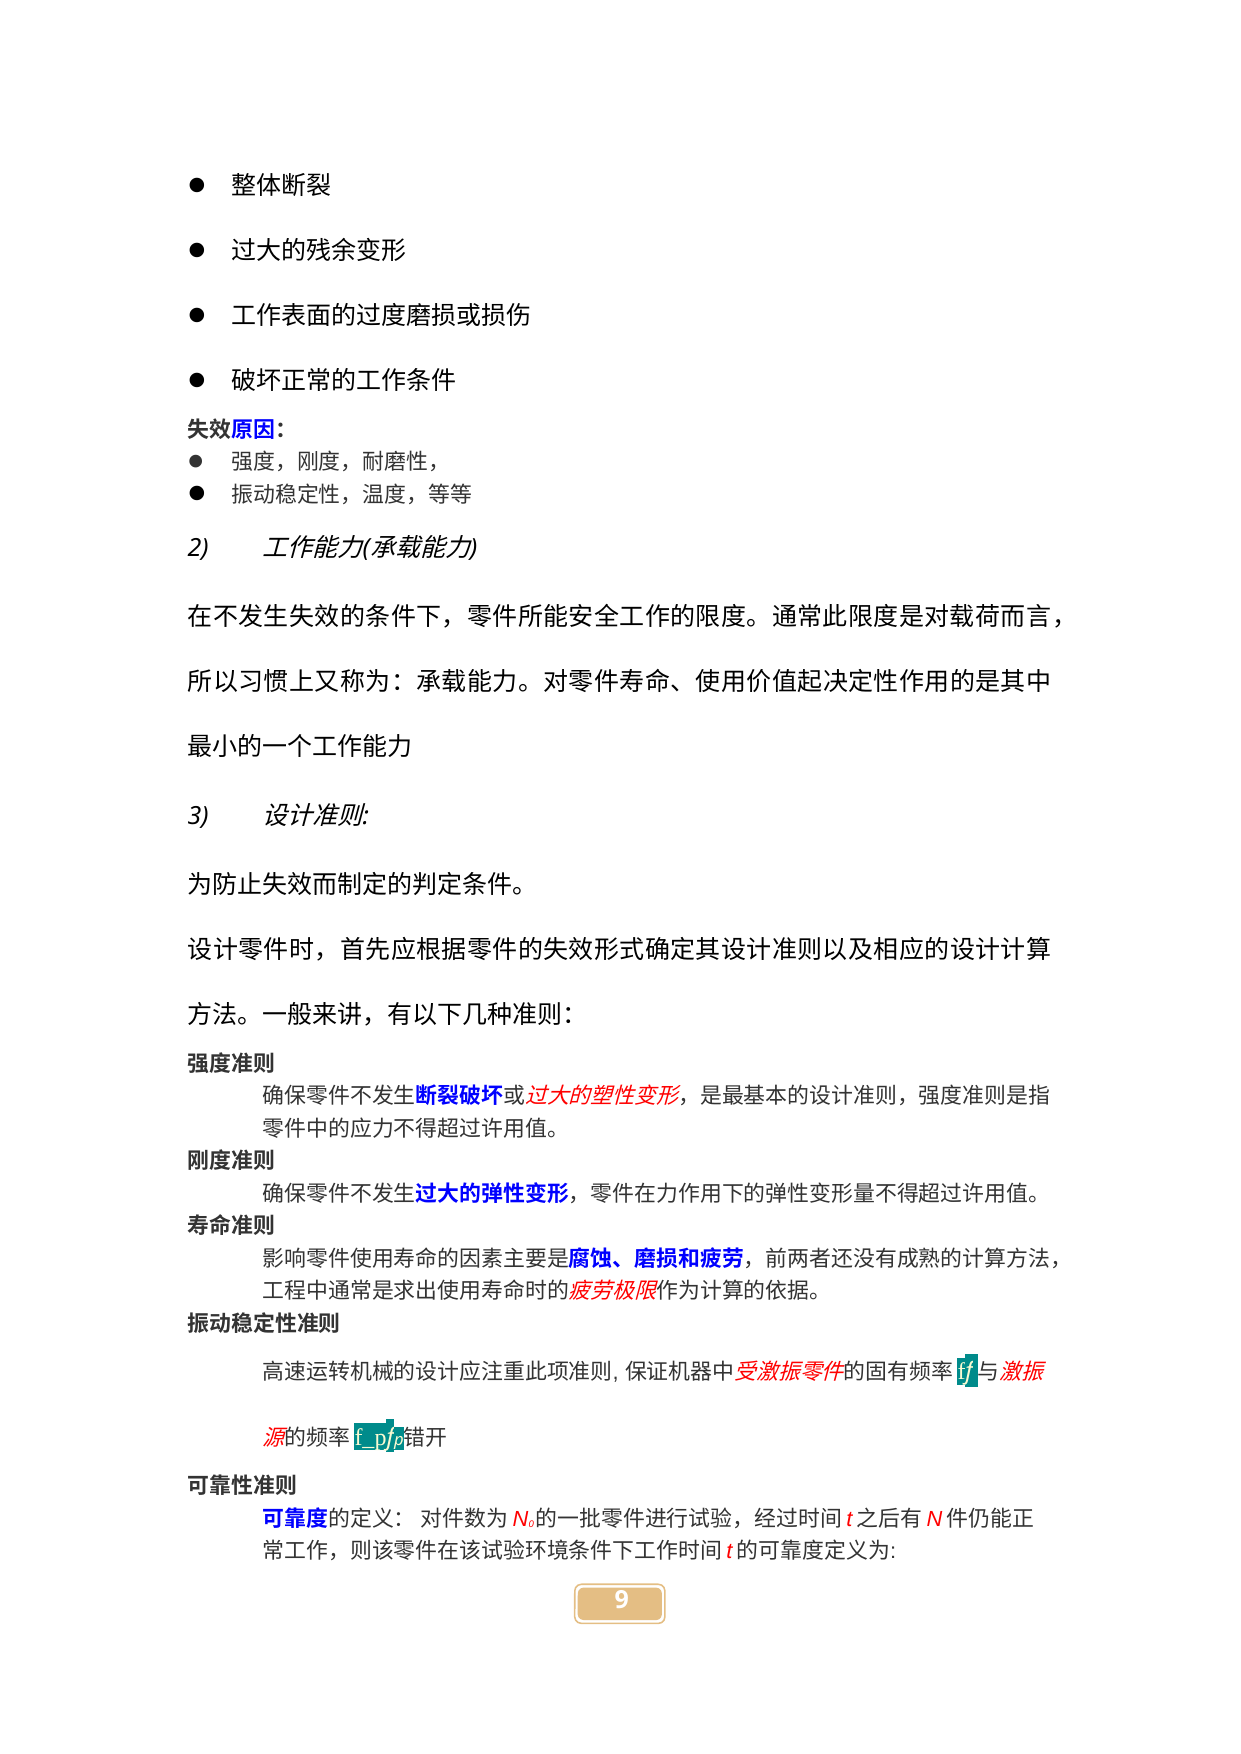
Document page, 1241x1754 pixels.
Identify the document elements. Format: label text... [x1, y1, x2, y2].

text 在不发生失效的条件下，零件所能安全工作的限度。通常此限度是对载荷而言，所以习惯上又称为：承载能力。对零件寿命、使用价值起决定性作用的是其中最小的一个工作能力 [187, 582, 1053, 777]
list 强度，刚度，耐磨性， [187, 444, 1053, 476]
text 确保零件不发生过大的弹性变形，零件在力作用下的弹性变形量不得超过许用值。 [262, 1176, 1053, 1208]
text 刚度准则 [187, 1143, 1053, 1176]
text 高速运转机械的设计应注重此项准则, 保证机器中受激振零件的固有频率ff与激振源的频率f_pfp​错开 [262, 1338, 1053, 1468]
list 工作表面的过度磨损或损伤 [187, 281, 1053, 346]
text 确保零件不发生断裂破坏或过大的塑性变形，是最基本的设计准则，强度准则是指零件中的应力不得超过许用值。 [262, 1078, 1053, 1143]
list 整体断裂 [187, 151, 1053, 216]
list 振动稳定性，温度，等等 [187, 476, 1053, 509]
list 过大的残余变形 [187, 216, 1053, 281]
text 设计零件时，首先应根据零件的失效形式确定其设计准则以及相应的设计计算方法。一般来讲，有以下几种准则： [187, 916, 1053, 1046]
text 影响零件使用寿命的因素主要是腐蚀、磨损和疲劳，前两者还没有成熟的计算方法，工程中通常是求出使用寿命时的疲劳极限作为计算的依据。 [262, 1241, 1053, 1306]
text 失效原因： [187, 411, 1053, 444]
text 寿命准则 [187, 1208, 1053, 1241]
text 可靠性准则 [187, 1468, 1053, 1501]
text 可靠度的定义： 对件数为N0的一批零件进行试验，经过时间t之后有N件仍能正常工作，则该零件在该试验环境条件下工作时间t的可靠度定义为: [262, 1501, 1053, 1566]
text 振动稳定性准则 [187, 1306, 1053, 1338]
subtitle 设计准则: [187, 781, 1053, 846]
text 为防止失效而制定的判定条件。 [187, 851, 1053, 916]
list 破坏正常的工作条件 [187, 346, 1053, 411]
text 强度准则 [187, 1046, 1053, 1078]
subtitle 工作能力(承载能力) [187, 513, 1053, 578]
